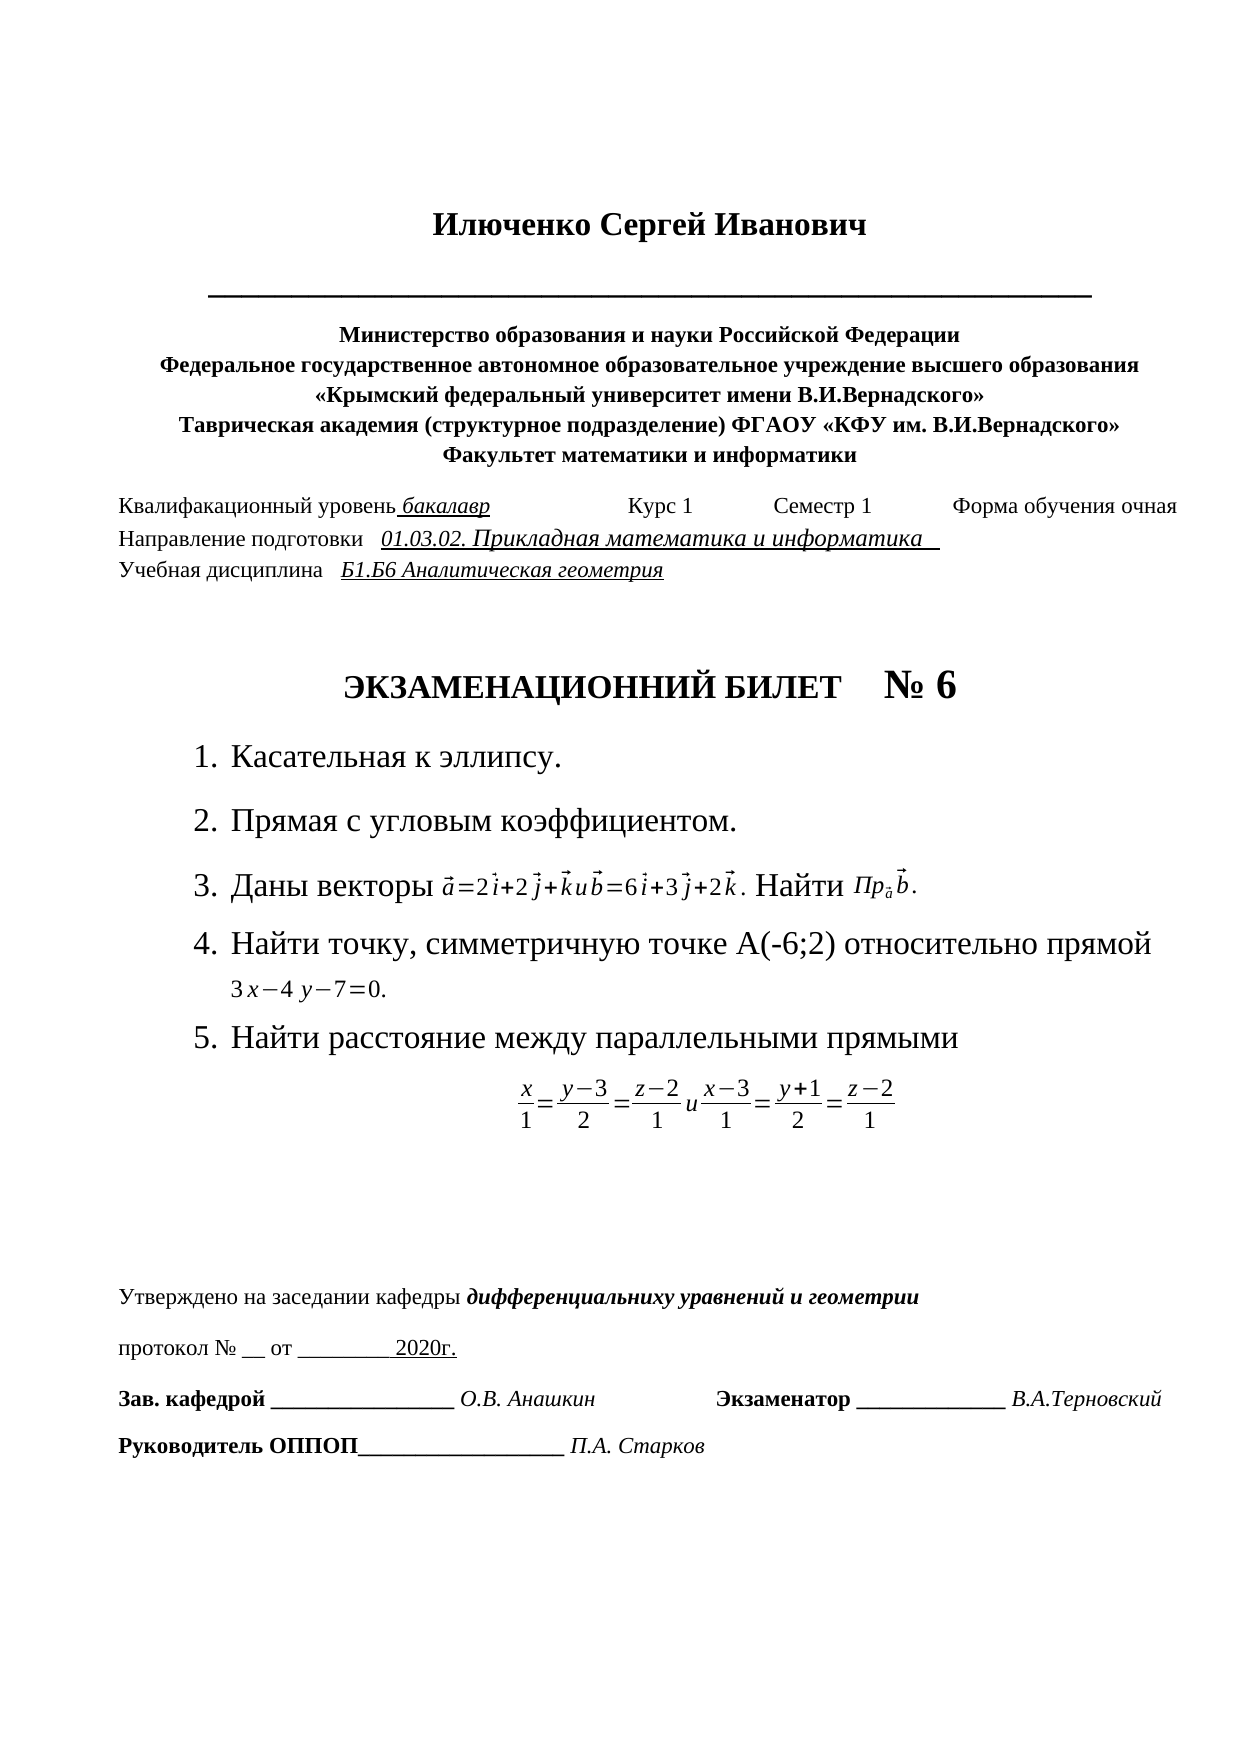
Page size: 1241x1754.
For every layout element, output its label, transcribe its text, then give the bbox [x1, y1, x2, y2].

list Найти точку, симметричную точке А(-6;2) относительно прямой [193, 923, 1181, 1003]
text Министерство образования и науки Российской Федерации Федеральное государственное автономное образовательное учреждение высшего образования «Крымский федеральный университет имени В.И.Вернадского» Таврическая академия (структурное подразделение) ФГАОУ «КФУ им. В.И.Вернадского» Факультет математики и информатики [118, 321, 1181, 468]
text ЭКЗАМЕНАЦИОННИЙ БИЛЕТ № 6 [118, 660, 1181, 708]
text _____________________________________________________ [118, 263, 1181, 301]
text Утверждено на заседании кафедры дифференциальниху уравнений и геометрии [118, 1283, 1181, 1309]
text Квалифакационный уровень бакалавр Курс 1 Семестр 1 Форма обучения очная Направление подготовки 01.03.02. Прикладная математика и информатика Учебная дисциплина Б1.Б6 Аналитическая геометрия [118, 493, 1181, 582]
list Найти расстояние между параллельными прямыми [193, 1017, 1181, 1056]
list Касательная к эллипсу. [193, 736, 1181, 774]
list Даны векторы Найти [193, 866, 1181, 904]
text Руководитель ОППОП__________________ П.А. Старков [118, 1432, 1181, 1459]
text Илюченко Сергей Иванович [118, 205, 1181, 243]
text Зав. кафедрой ________________ О.В. Анашкин Экзаменатор _____________ В.А.Терновский [118, 1385, 1181, 1412]
list Прямая с угловым коэффициентом. [193, 801, 1181, 839]
text протокол № __ от ________ 2020г. [118, 1334, 1181, 1361]
